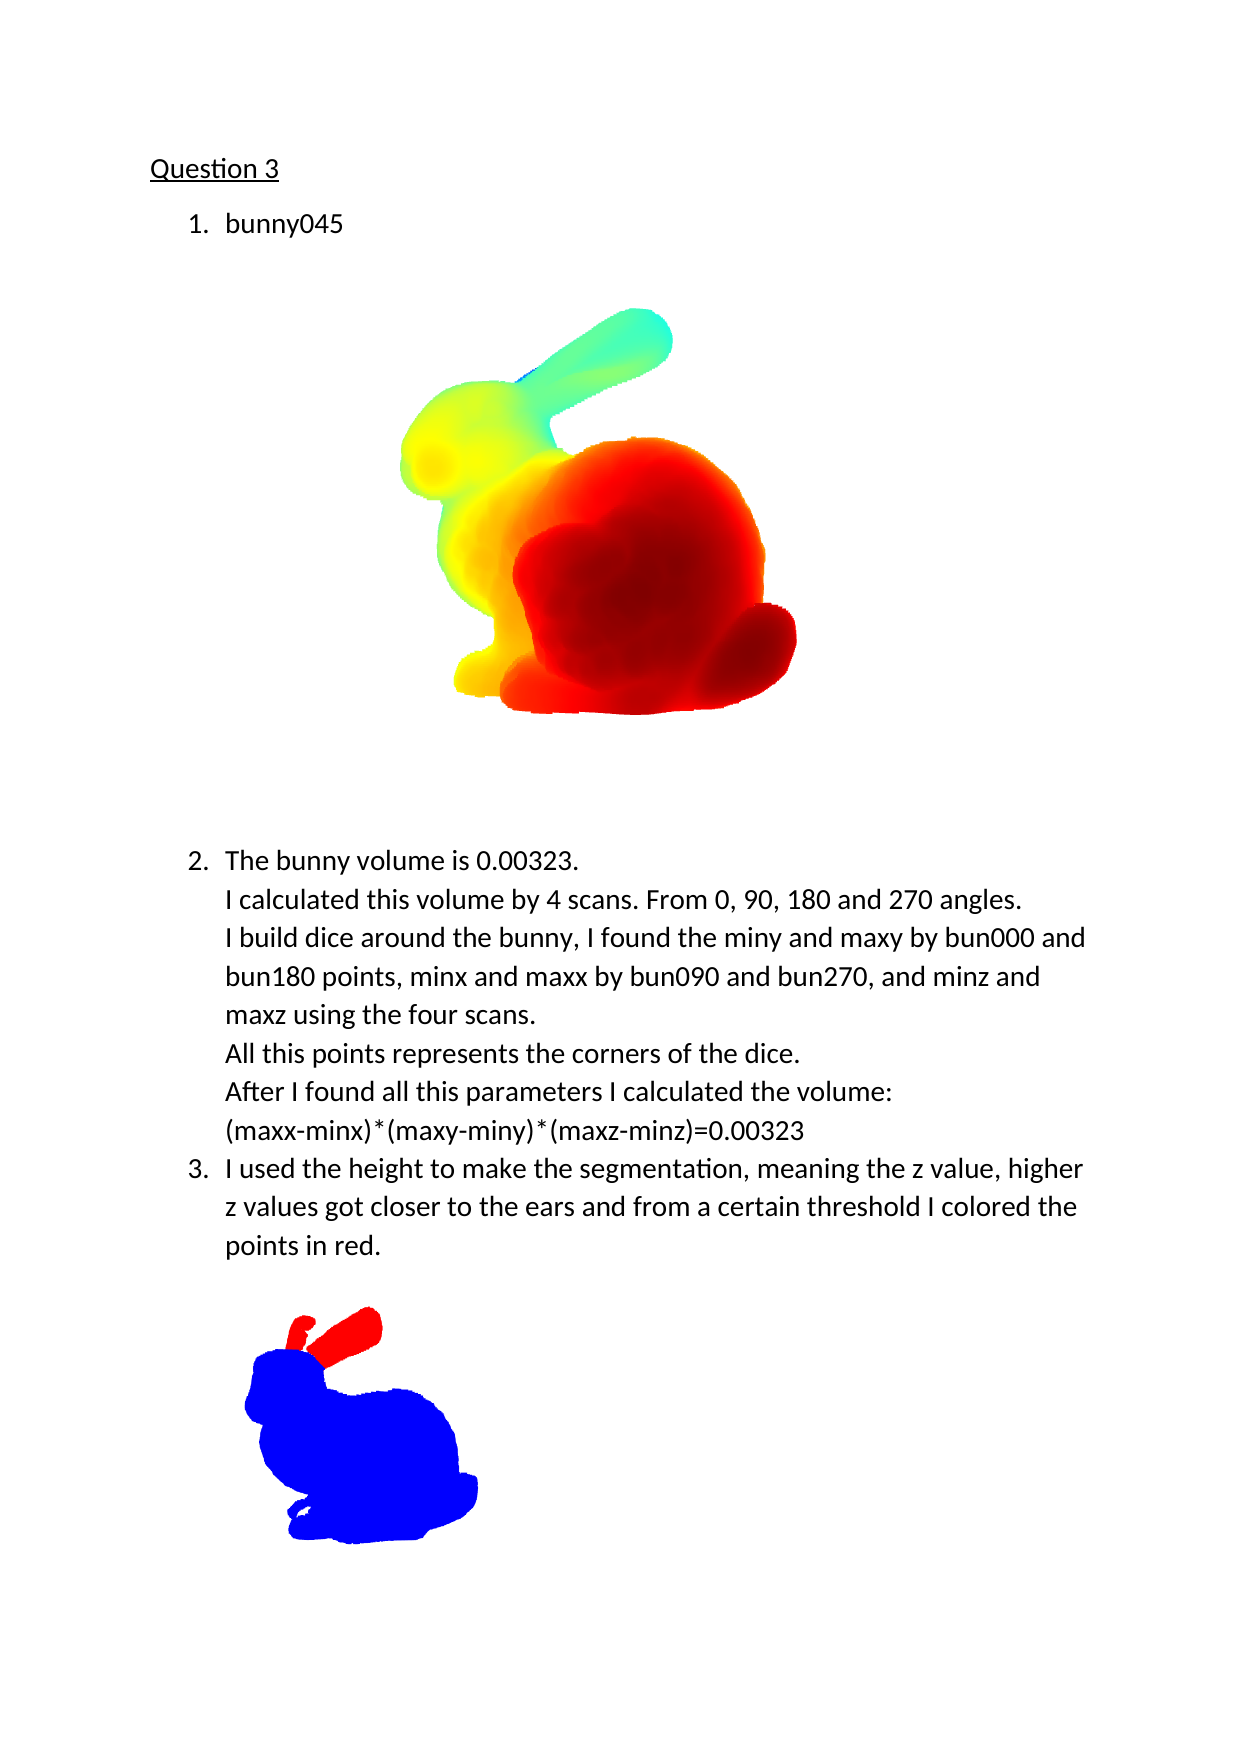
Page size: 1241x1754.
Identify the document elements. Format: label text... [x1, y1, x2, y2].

text Question 3 [150, 150, 1090, 186]
list I calculated this volume by 4 scans. From 0, 90, 180 and 270 angles. I build dice around the bunny, I found the miny and maxy by bun000 and bun180 points, minx and maxx by bun090 and bun270, and minz and maxz using the four scans. [225, 881, 1090, 1032]
picture [187, 1282, 573, 1595]
list All this points represents the corners of the dice. After I found all this parameters I calculated the volume: (maxx-minx)*(maxy-miny)*(maxz-minz)=0.00323 [225, 1035, 1090, 1147]
list I used the height to make the segmentation, meaning the z value, higher z values got closer to the ears and from a certain threshold I colored the points in red. [187, 1150, 1090, 1262]
picture [225, 242, 999, 841]
list The bunny volume is 0.00323. [187, 842, 1090, 878]
